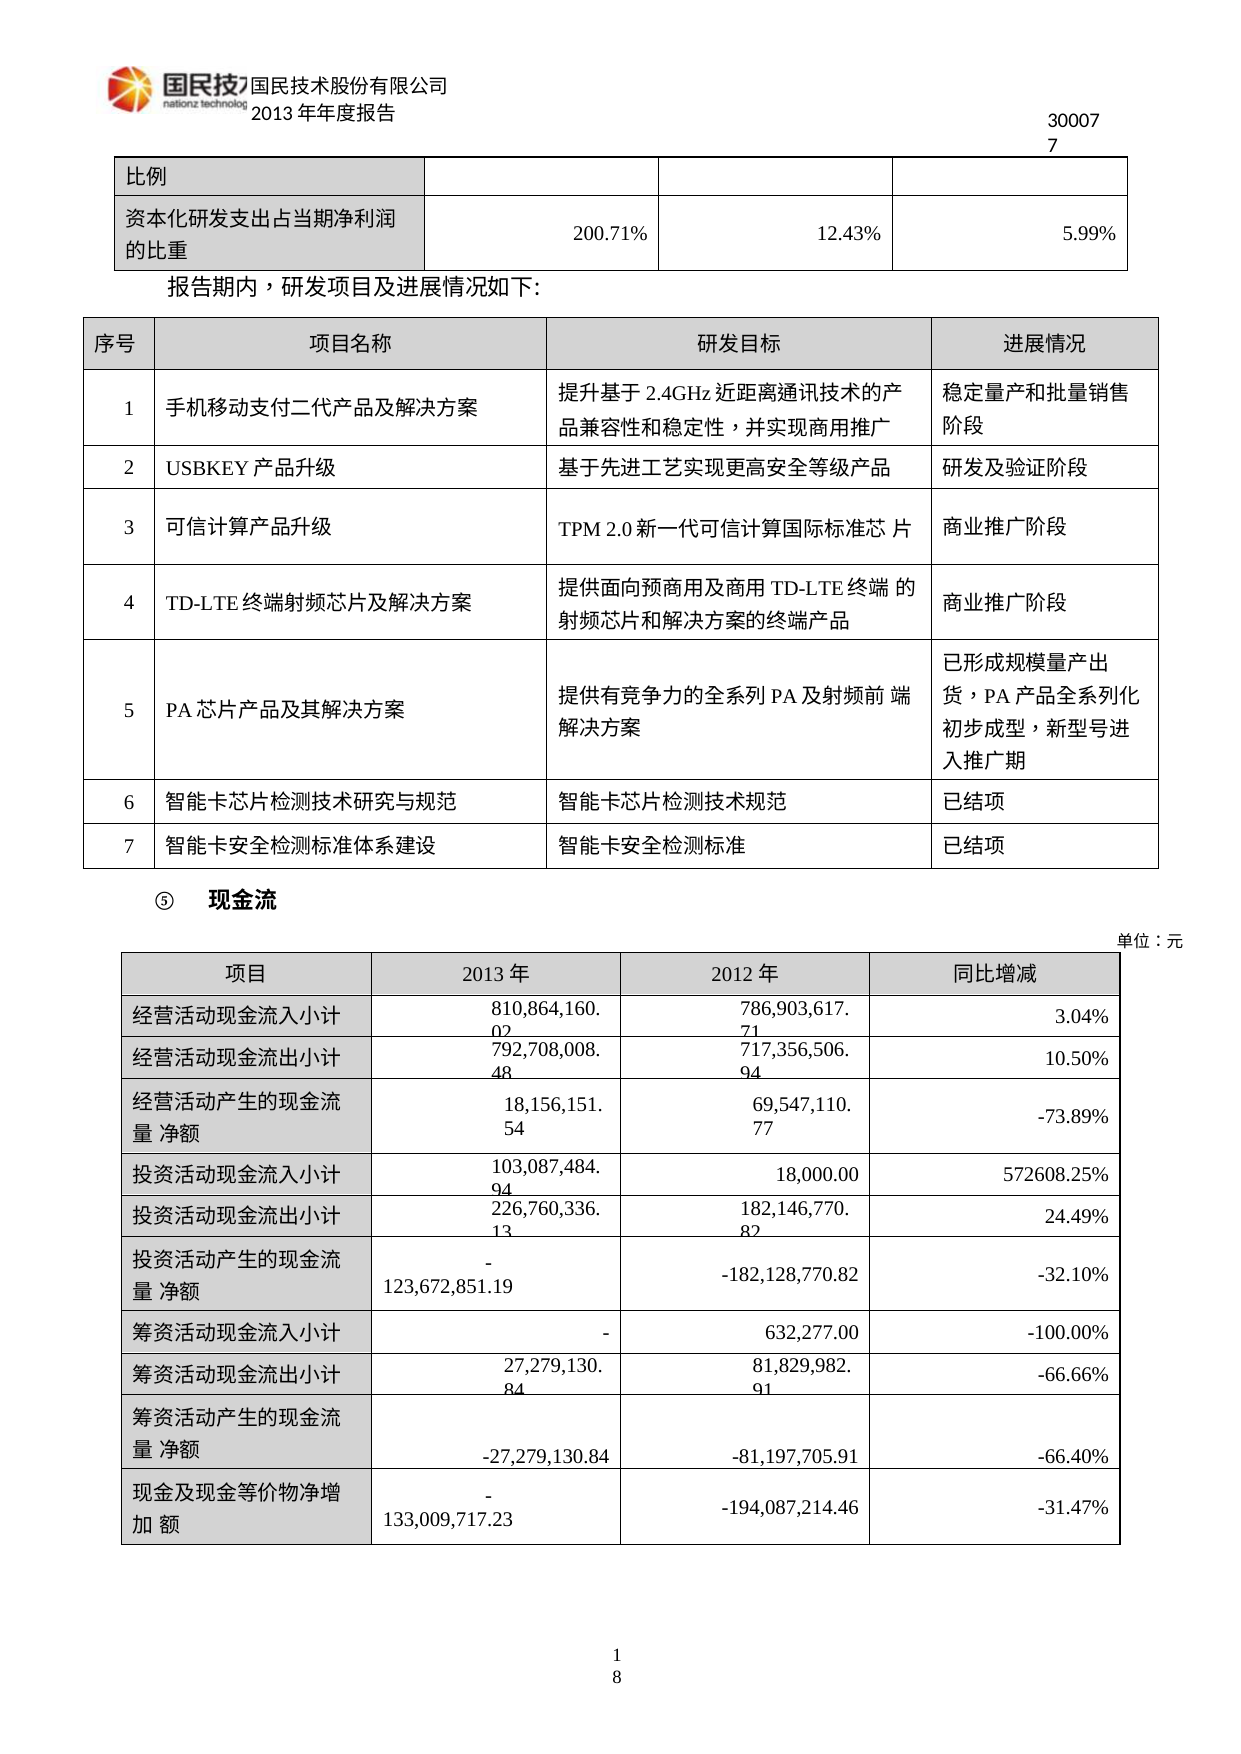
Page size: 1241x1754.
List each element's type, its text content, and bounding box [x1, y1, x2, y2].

table_cell 10.50% [870, 1037, 1119, 1078]
table_cell 6 [84, 780, 154, 823]
table_cell 18,000.00 [621, 1154, 869, 1194]
table_cell 智能卡安全检测标准 [547, 824, 931, 868]
table_cell 18,156,151.54 [372, 1079, 620, 1152]
table_cell 投资活动现金流出小计 [122, 1196, 371, 1236]
table_cell 632,277.00 [621, 1311, 869, 1352]
table_cell 103,087,484.94 [372, 1154, 620, 1194]
table_cell 2 [84, 446, 154, 488]
table_cell 5.99% [893, 196, 1127, 270]
table_cell 226,760,336.13 [372, 1196, 620, 1236]
table_cell 智能卡芯片检测技术研究与规范 [155, 780, 546, 823]
table_cell 商业推广阶段 [932, 565, 1158, 639]
table_cell 筹资活动现金流出小计 [122, 1354, 371, 1394]
table_cell -133,009,717.23 [372, 1469, 620, 1544]
table_cell 已结项 [932, 824, 1158, 868]
table_header [893, 158, 1127, 195]
table_cell PA芯片产品及其解决方案 [155, 640, 546, 779]
table_cell TD-LTE终端射频芯片及解决方案 [155, 565, 546, 639]
table_cell 投资活动产生的现金流量 净额 [122, 1237, 371, 1310]
table_cell 经营活动现金流出小计 [122, 1037, 371, 1078]
table_header 2013 年 [372, 953, 620, 994]
table_cell 筹资活动现金流入小计 [122, 1311, 371, 1352]
table_cell 筹资活动产生的现金流量 净额 [122, 1395, 371, 1468]
table_cell 792,708,008.48 [372, 1037, 620, 1078]
table_cell -194,087,214.46 [621, 1469, 869, 1544]
table_header 同比增减 [870, 953, 1119, 994]
table_cell 810,864,160.02 [372, 996, 620, 1036]
table_header 序号 [84, 318, 154, 369]
table_header 项目 [122, 953, 371, 994]
table_cell 1 [84, 370, 154, 445]
table_cell 182,146,770.82 [621, 1196, 869, 1236]
table_cell 69,547,110.77 [621, 1079, 869, 1152]
table_cell 786,903,617.71 [621, 996, 869, 1036]
table_cell -32.10% [870, 1237, 1119, 1310]
table_header 进展情况 [932, 318, 1158, 369]
table_cell 智能卡安全检测标准体系建设 [155, 824, 546, 868]
table_cell 稳定量产和批量销售 阶段 [932, 370, 1158, 445]
table_cell 200.71% [425, 196, 658, 270]
table_cell 现金及现金等价物净增加 额 [122, 1469, 371, 1544]
table_cell TPM 2.0新一代可信计算国际标准芯 片 [547, 489, 931, 564]
table_cell 81,829,982.91 [621, 1354, 869, 1394]
table_cell 提供面向预商用及商用TD-LTE终端 的射频芯片和解决方案的终端产品 [547, 565, 931, 639]
table_cell 12.43% [659, 196, 892, 270]
table_cell 717,356,506.94 [621, 1037, 869, 1078]
table_cell -123,672,851.19 [372, 1237, 620, 1310]
table_cell 5 [84, 640, 154, 779]
table_cell 手机移动支付二代产品及解决方案 [155, 370, 546, 445]
picture [95, 66, 248, 114]
table_cell 7 [84, 824, 154, 868]
table_cell 智能卡芯片检测技术规范 [547, 780, 931, 823]
table_cell 商业推广阶段 [932, 489, 1158, 564]
text 报告期内，研发项目及进展情况如下: [167, 271, 1183, 302]
table_cell 3.04% [870, 996, 1119, 1036]
table_cell 可信计算产品升级 [155, 489, 546, 564]
table_header [425, 158, 658, 195]
text 单位：元 [58, 929, 1183, 952]
table_cell USBKEY产品升级 [155, 446, 546, 488]
table_cell 提升基于2.4GHz近距离通讯技术的产 品兼容性和稳定性，并实现商用推广 [547, 370, 931, 445]
table_cell -27,279,130.84 [372, 1395, 620, 1468]
table_cell -73.89% [870, 1079, 1119, 1152]
table_cell -66.40% [870, 1395, 1119, 1468]
table_cell 572608.25% [870, 1154, 1119, 1194]
table_header 研发目标 [547, 318, 931, 369]
table_header 2012 年 [621, 953, 869, 994]
table_cell -182,128,770.82 [621, 1237, 869, 1310]
table_cell -100.00% [870, 1311, 1119, 1352]
table_cell -66.66% [870, 1354, 1119, 1394]
table_cell 投资活动现金流入小计 [122, 1154, 371, 1194]
table_cell 27,279,130.84 [372, 1354, 620, 1394]
table_cell 研发及验证阶段 [932, 446, 1158, 488]
table_cell 经营活动产生的现金流量 净额 [122, 1079, 371, 1152]
table_cell 基于先进工艺实现更高安全等级产品 [547, 446, 931, 488]
table_cell - [372, 1311, 620, 1352]
table_cell -31.47% [870, 1469, 1119, 1544]
table_cell 24.49% [870, 1196, 1119, 1236]
table_cell 已形成规模量产出 货，PA产品全系列化 初步成型，新型号进 入推广期 [932, 640, 1158, 779]
table_cell 已结项 [932, 780, 1158, 823]
table_cell 经营活动现金流入小计 [122, 996, 371, 1036]
table_cell -81,197,705.91 [621, 1395, 869, 1468]
table_cell 4 [84, 565, 154, 639]
table_cell 3 [84, 489, 154, 564]
table_cell 资本化研发支出占当期净利润 的比重 [115, 196, 424, 270]
table_cell 提供有竞争力的全系列PA及射频前 端解决方案 [547, 640, 931, 779]
table_header 比例 [115, 158, 424, 195]
table_header 项目名称 [155, 318, 546, 369]
table_header [659, 158, 892, 195]
list 现金流 [58, 883, 1183, 915]
